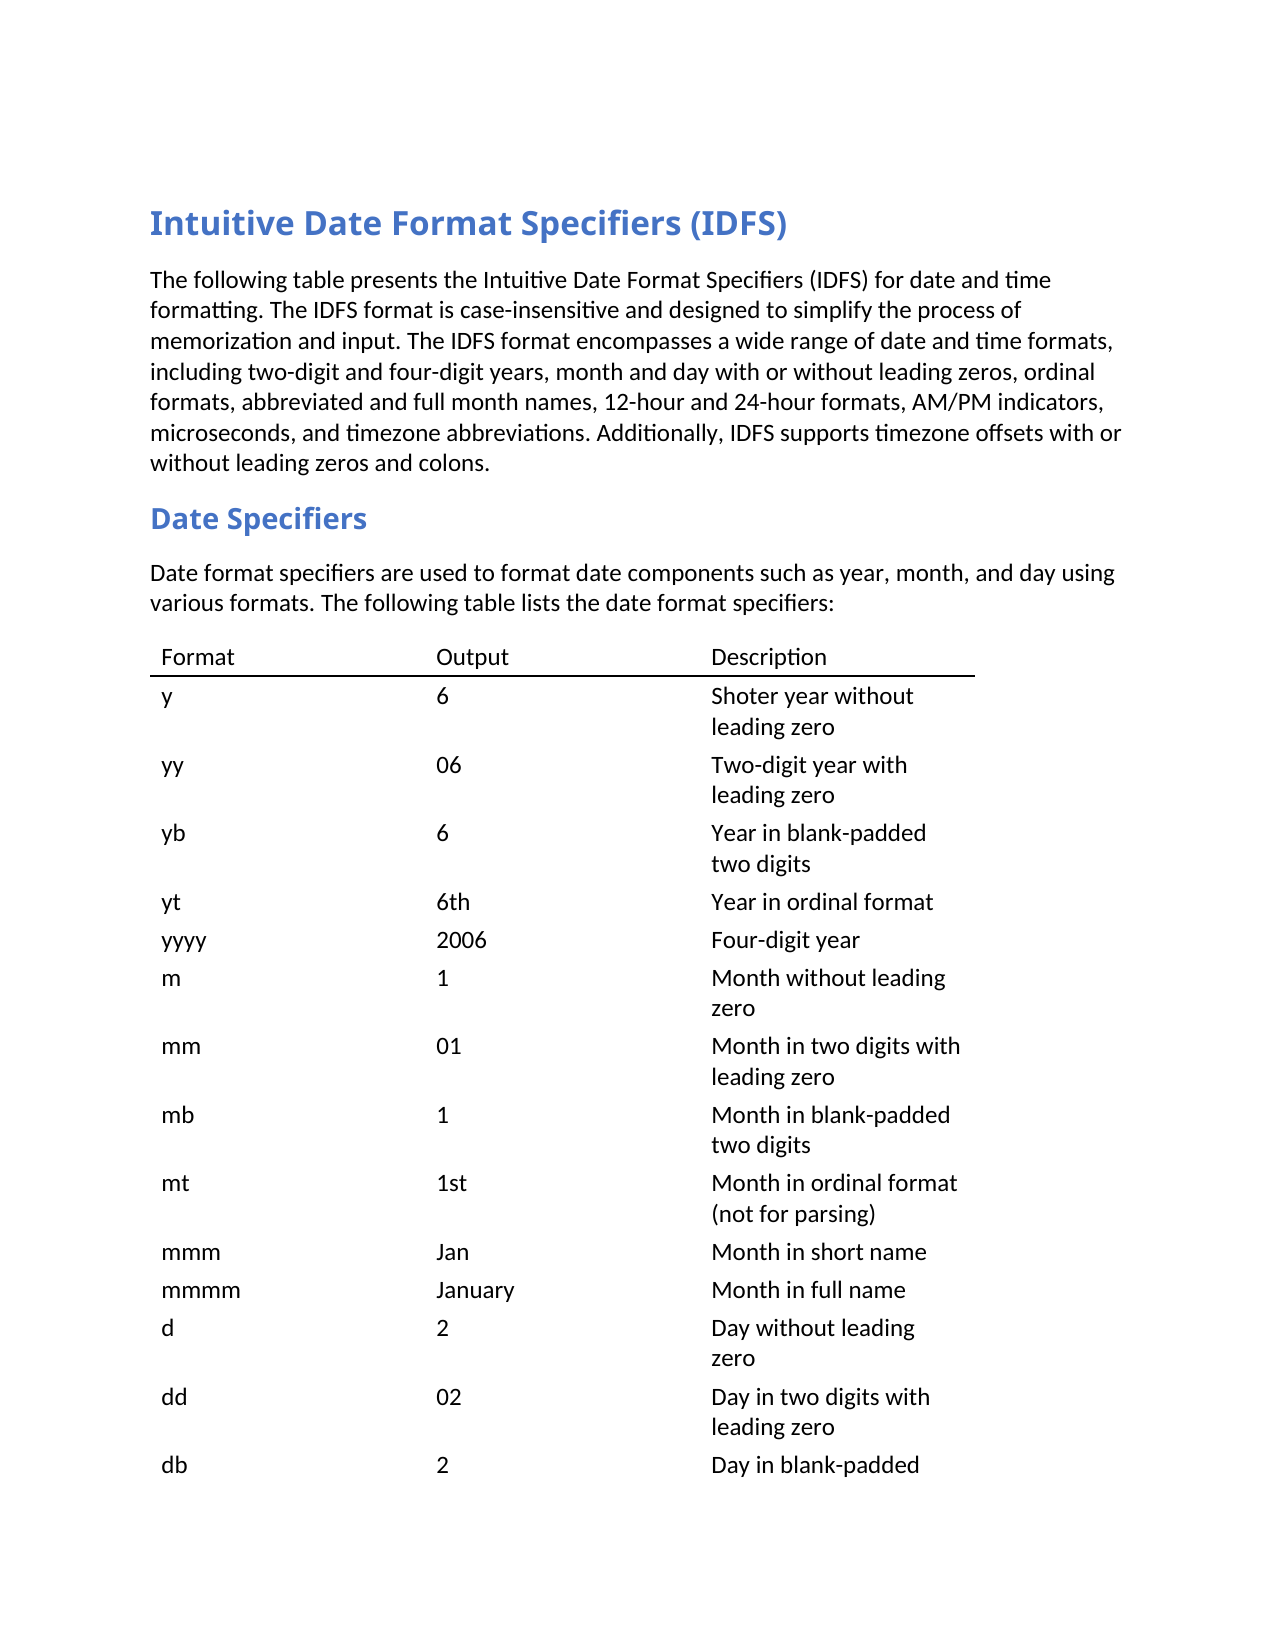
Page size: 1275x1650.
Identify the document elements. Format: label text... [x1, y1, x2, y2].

table_cell Day in two digits with leading zero [700, 1377, 975, 1445]
table_cell 2006 [425, 920, 700, 958]
table_cell Year in blank-padded two digits [700, 814, 975, 882]
table_cell Shoter year without leading zero [700, 677, 975, 745]
table_cell January [425, 1270, 700, 1308]
table_header Output [425, 637, 700, 675]
table_cell yy [150, 745, 425, 813]
table_cell Day in blank-padded two digits [700, 1445, 975, 1483]
table_cell dd [150, 1377, 425, 1445]
table_cell mm [150, 1027, 425, 1095]
text The following table presents the Intuitive Date Format Specifiers (IDFS) for date and time formatting. The IDFS format is case-insensitive and designed to simplify the process of memorization and input. The IDFS format encompasses a wide range of date and time formats, including two-digit and four-digit years, month and day with or without leading zeros, ordinal formats, abbreviated and full month names, 12-hour and 24-hour formats, AM/PM indicators, microseconds, and timezone abbreviations. Additionally, IDFS supports timezone offsets with or without leading zeros and colons. [150, 264, 1125, 478]
table_cell Month in blank-padded two digits [700, 1095, 975, 1164]
table_cell yt [150, 882, 425, 920]
table_cell 01 [425, 1027, 700, 1095]
table_cell d [150, 1308, 425, 1377]
table_cell Two-digit year with leading zero [700, 745, 975, 813]
table_cell 6 [425, 814, 700, 882]
table_cell 1st [425, 1164, 700, 1232]
table_cell 6 [425, 677, 700, 745]
subtitle Date Specifiers [150, 499, 1125, 538]
table_cell Four-digit year [700, 920, 975, 958]
table_cell Month in two digits with leading zero [700, 1027, 975, 1095]
table_cell Day without leading zero [700, 1308, 975, 1377]
text Date format specifiers are used to format date components such as year, month, and day using various formats. The following table lists the date format specifiers: [150, 557, 1125, 618]
table_cell yb [150, 814, 425, 882]
table_header Format [150, 637, 425, 675]
table_cell y [150, 677, 425, 745]
table_cell 6th [425, 882, 700, 920]
table_cell m [150, 958, 425, 1027]
table_cell 2 [425, 1308, 700, 1377]
table_cell yyyy [150, 920, 425, 958]
table_header Description [700, 637, 975, 675]
table_cell Month in short name [700, 1232, 975, 1270]
table_cell 06 [425, 745, 700, 813]
table_cell 1 [425, 1095, 700, 1164]
table_cell Jan [425, 1232, 700, 1270]
table_cell 2 [425, 1445, 700, 1483]
subtitle Intuitive Date Format Specifiers (IDFS) [150, 200, 1125, 245]
table_cell mmmm [150, 1270, 425, 1308]
table_cell Year in ordinal format [700, 882, 975, 920]
table_cell Month in full name [700, 1270, 975, 1308]
table_cell Month in ordinal format (not for parsing) [700, 1164, 975, 1232]
table_cell mb [150, 1095, 425, 1164]
table_cell mt [150, 1164, 425, 1232]
table_cell 1 [425, 958, 700, 1027]
table_cell mmm [150, 1232, 425, 1270]
table_cell db [150, 1445, 425, 1483]
table_cell 02 [425, 1377, 700, 1445]
table_cell Month without leading zero [700, 958, 975, 1027]
